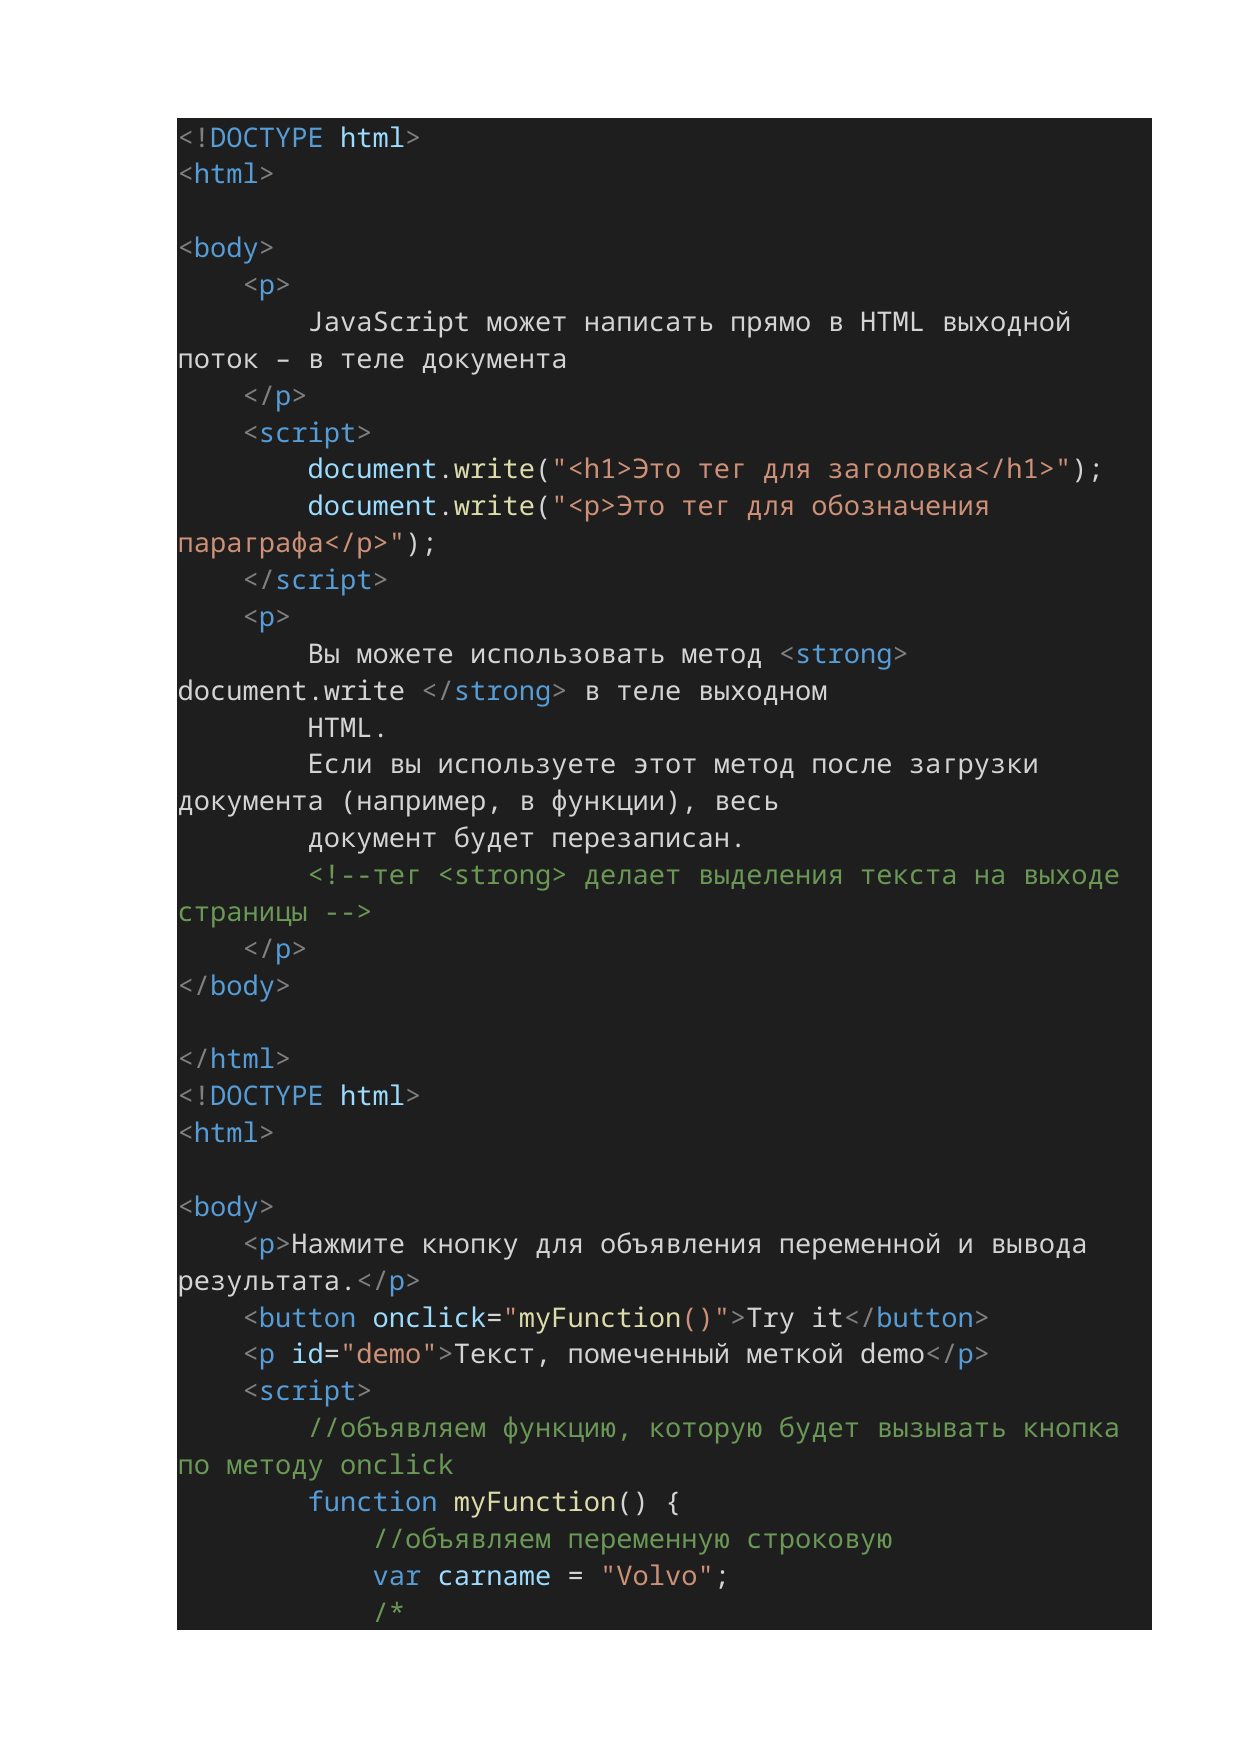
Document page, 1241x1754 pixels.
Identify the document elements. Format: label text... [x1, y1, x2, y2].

text //объявляем переменную строковую [177, 1519, 1152, 1556]
text <script> [177, 1372, 1152, 1409]
text <body> [177, 229, 1152, 266]
text var carname = "Volvo"; [177, 1556, 1152, 1593]
text HTML. [177, 708, 1152, 745]
text document.write("<h1>Это тег для заголовка</h1>"); [177, 450, 1152, 487]
text документ будет перезаписан. [177, 819, 1152, 856]
text Вы можете использовать метод <strong> document.write </strong> в теле выходном [177, 634, 1152, 708]
text /* [177, 1593, 1152, 1630]
text Если вы используете этот метод после загрузки документа (например, в функции), весь [177, 745, 1152, 819]
text <!--тег <strong> делает выделения текста на выходе страницы --> [177, 856, 1152, 929]
text document.write("<p>Это тег для обозначения параграфа</p>"); [177, 487, 1152, 561]
text <p id="demo">Текст, помеченный меткой demo</p> [177, 1335, 1152, 1372]
text <p> [177, 266, 1152, 302]
text <button onclick="myFunction()">Try it</button> [177, 1298, 1152, 1335]
text //объявляем функцию, которую будет вызывать кнопка по методу onclick [177, 1409, 1152, 1482]
text function myFunction() { [177, 1482, 1152, 1519]
text </p> [177, 929, 1152, 966]
text <p>Нажмите кнопку для объявления переменной и вывода результата.</p> [177, 1224, 1152, 1298]
text <script> [177, 413, 1152, 450]
text JavaScript может написать прямо в HTML выходной поток – в теле документа [177, 302, 1152, 376]
text </p> [177, 376, 1152, 413]
text </body> [177, 966, 1152, 1003]
text <body> [177, 1187, 1152, 1224]
text <!DOCTYPE html> [177, 1077, 1152, 1114]
text <html> [177, 1114, 1152, 1151]
text </script> [177, 561, 1152, 597]
text <!DOCTYPE html> [177, 118, 1152, 155]
text </html> [177, 1040, 1152, 1077]
text <p> [177, 597, 1152, 634]
text <html> [177, 155, 1152, 192]
